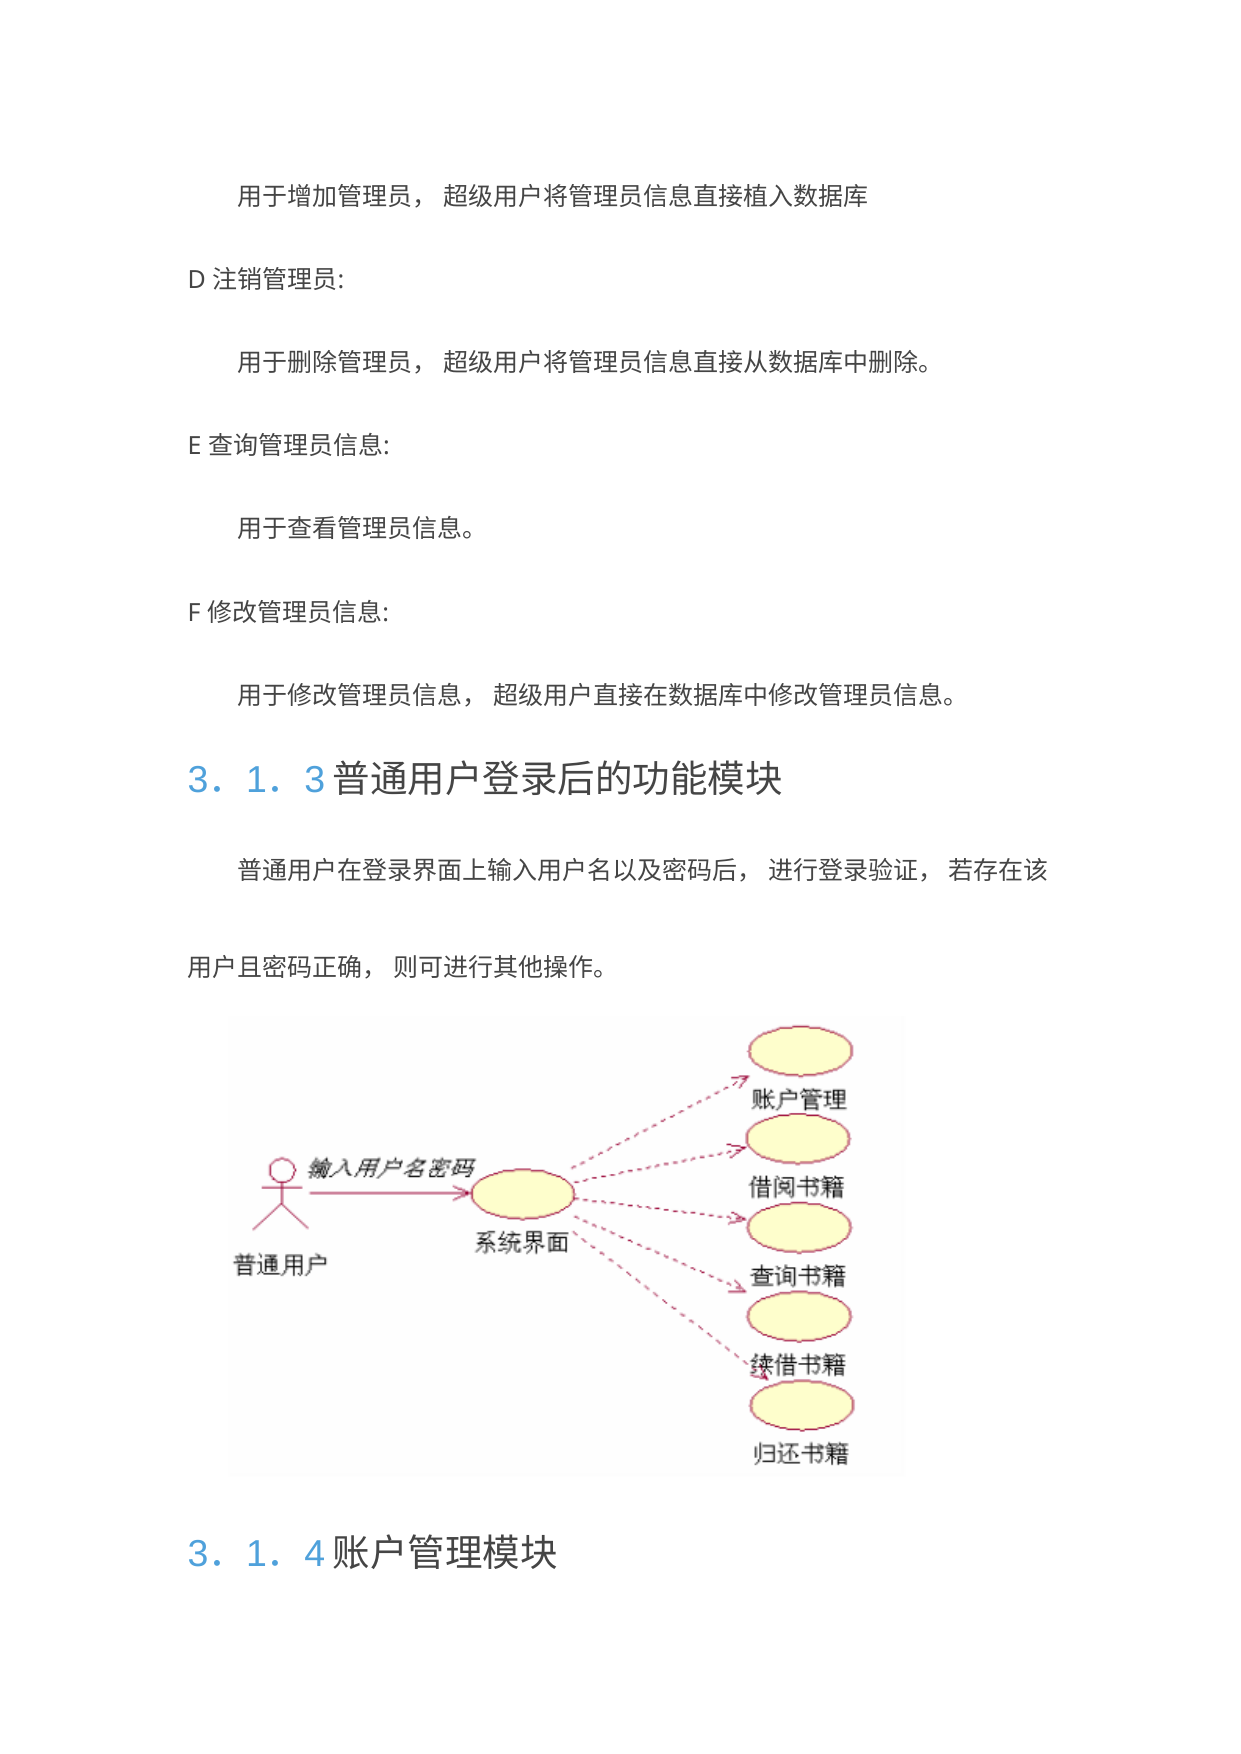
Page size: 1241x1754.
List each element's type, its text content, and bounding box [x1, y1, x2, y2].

text 3．1．3普通用户登录后的功能模块 [187, 744, 1053, 809]
text 3．1．4账户管理模块 [187, 1517, 1053, 1582]
text E 查询管理员信息: [187, 411, 1053, 476]
text D 注销管理员: [187, 245, 1053, 310]
text 用于查看管理员信息。 [187, 494, 1053, 559]
text 用于修改管理员信息， 超级用户直接在数据库中修改管理员信息。 [187, 661, 1053, 726]
text F 修改管理员信息: [187, 578, 1053, 643]
text 用于增加管理员， 超级用户将管理员信息直接植入数据库 [187, 162, 1053, 227]
text 用于删除管理员， 超级用户将管理员信息直接从数据库中删除。 [187, 328, 1053, 393]
picture [187, 1016, 963, 1503]
text 普通用户在登录界面上输入用户名以及密码后， 进行登录验证， 若存在该用户且密码正确， 则可进行其他操作。 [187, 836, 1053, 998]
